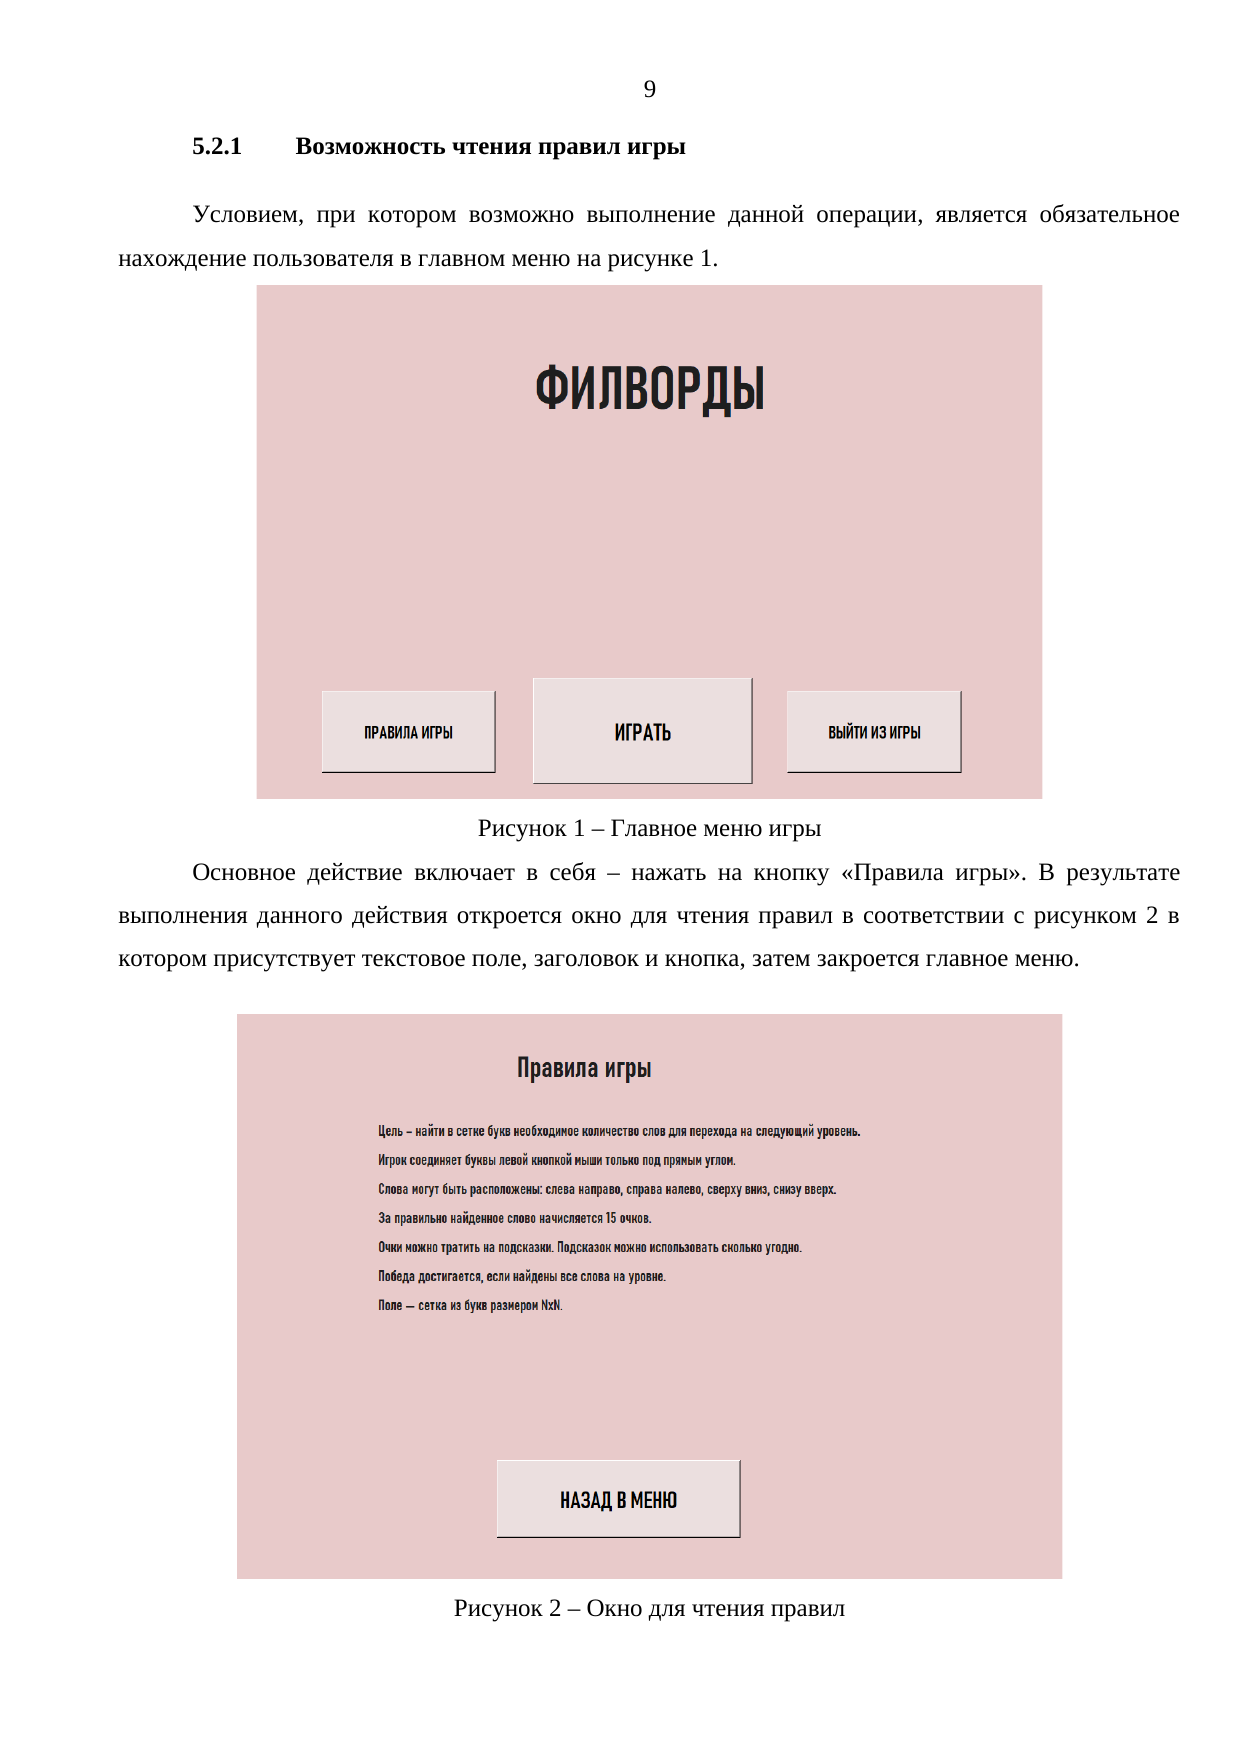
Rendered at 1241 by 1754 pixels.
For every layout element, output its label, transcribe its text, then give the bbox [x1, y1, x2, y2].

text Основное действие включает в себя – нажать на кнопку «Правила игры». В результате выполнения данного действия откроется окно для чтения правил в соответствии с рисунком 2 в котором присутствует текстовое поле, заголовок и кнопка, затем закроется главное меню. [118, 857, 1181, 972]
picture [256, 285, 1043, 799]
text Рисунок 1 – Главное меню игры [118, 813, 1181, 842]
text Рисунок 2 – Окно для чтения правил [118, 1593, 1181, 1622]
picture [237, 1014, 1063, 1579]
text Условием, при котором возможно выполнение данной операции, является обязательное нахождение пользователя в главном меню на рисунке 1. [118, 199, 1181, 271]
subtitle Возможность чтения правил игры [118, 131, 1181, 160]
